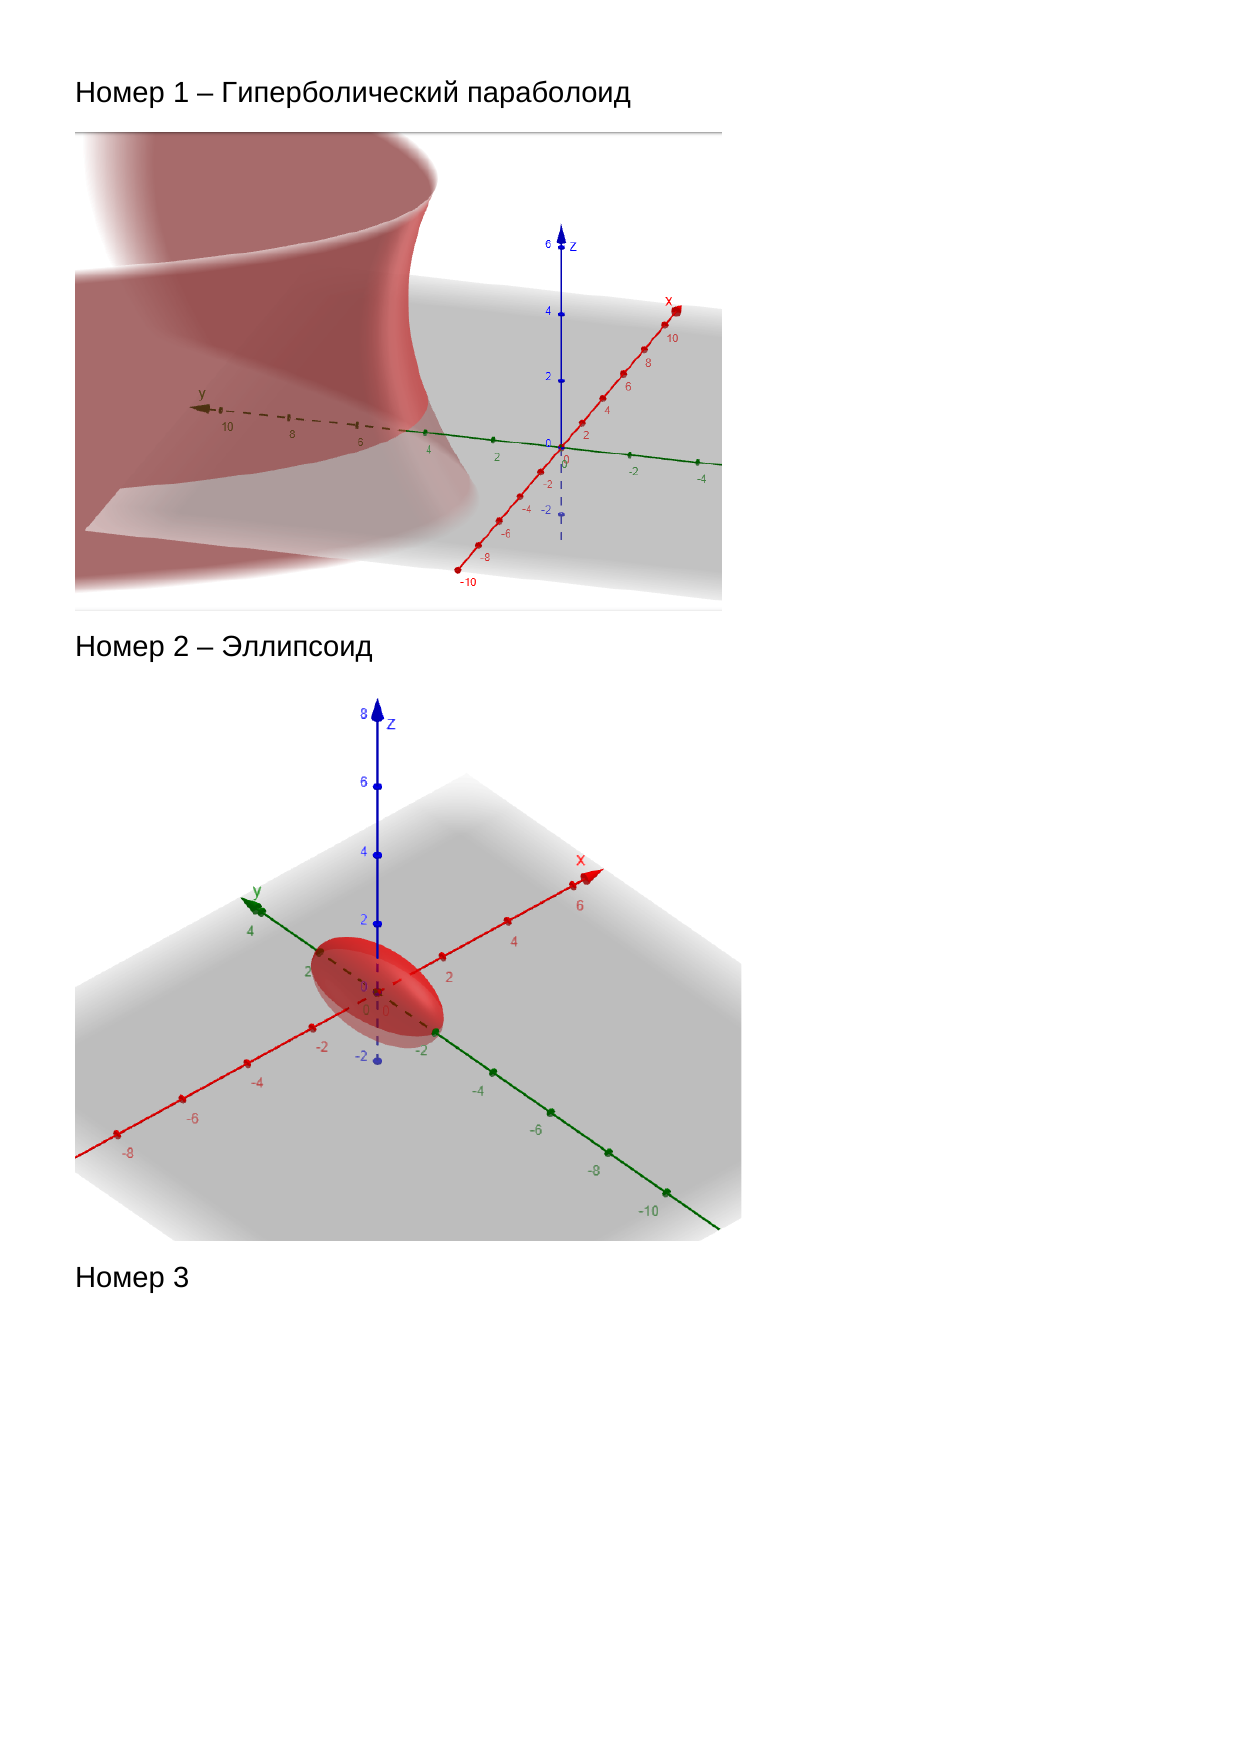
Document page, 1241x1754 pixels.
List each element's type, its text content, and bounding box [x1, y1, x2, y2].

picture [75, 127, 722, 611]
text Номер 1 – Гиперболический параболоид [75, 75, 1165, 108]
text Номер 3 [75, 1260, 1165, 1294]
picture [75, 682, 742, 1241]
text Номер 2 – Эллипсоид [75, 629, 1165, 663]
